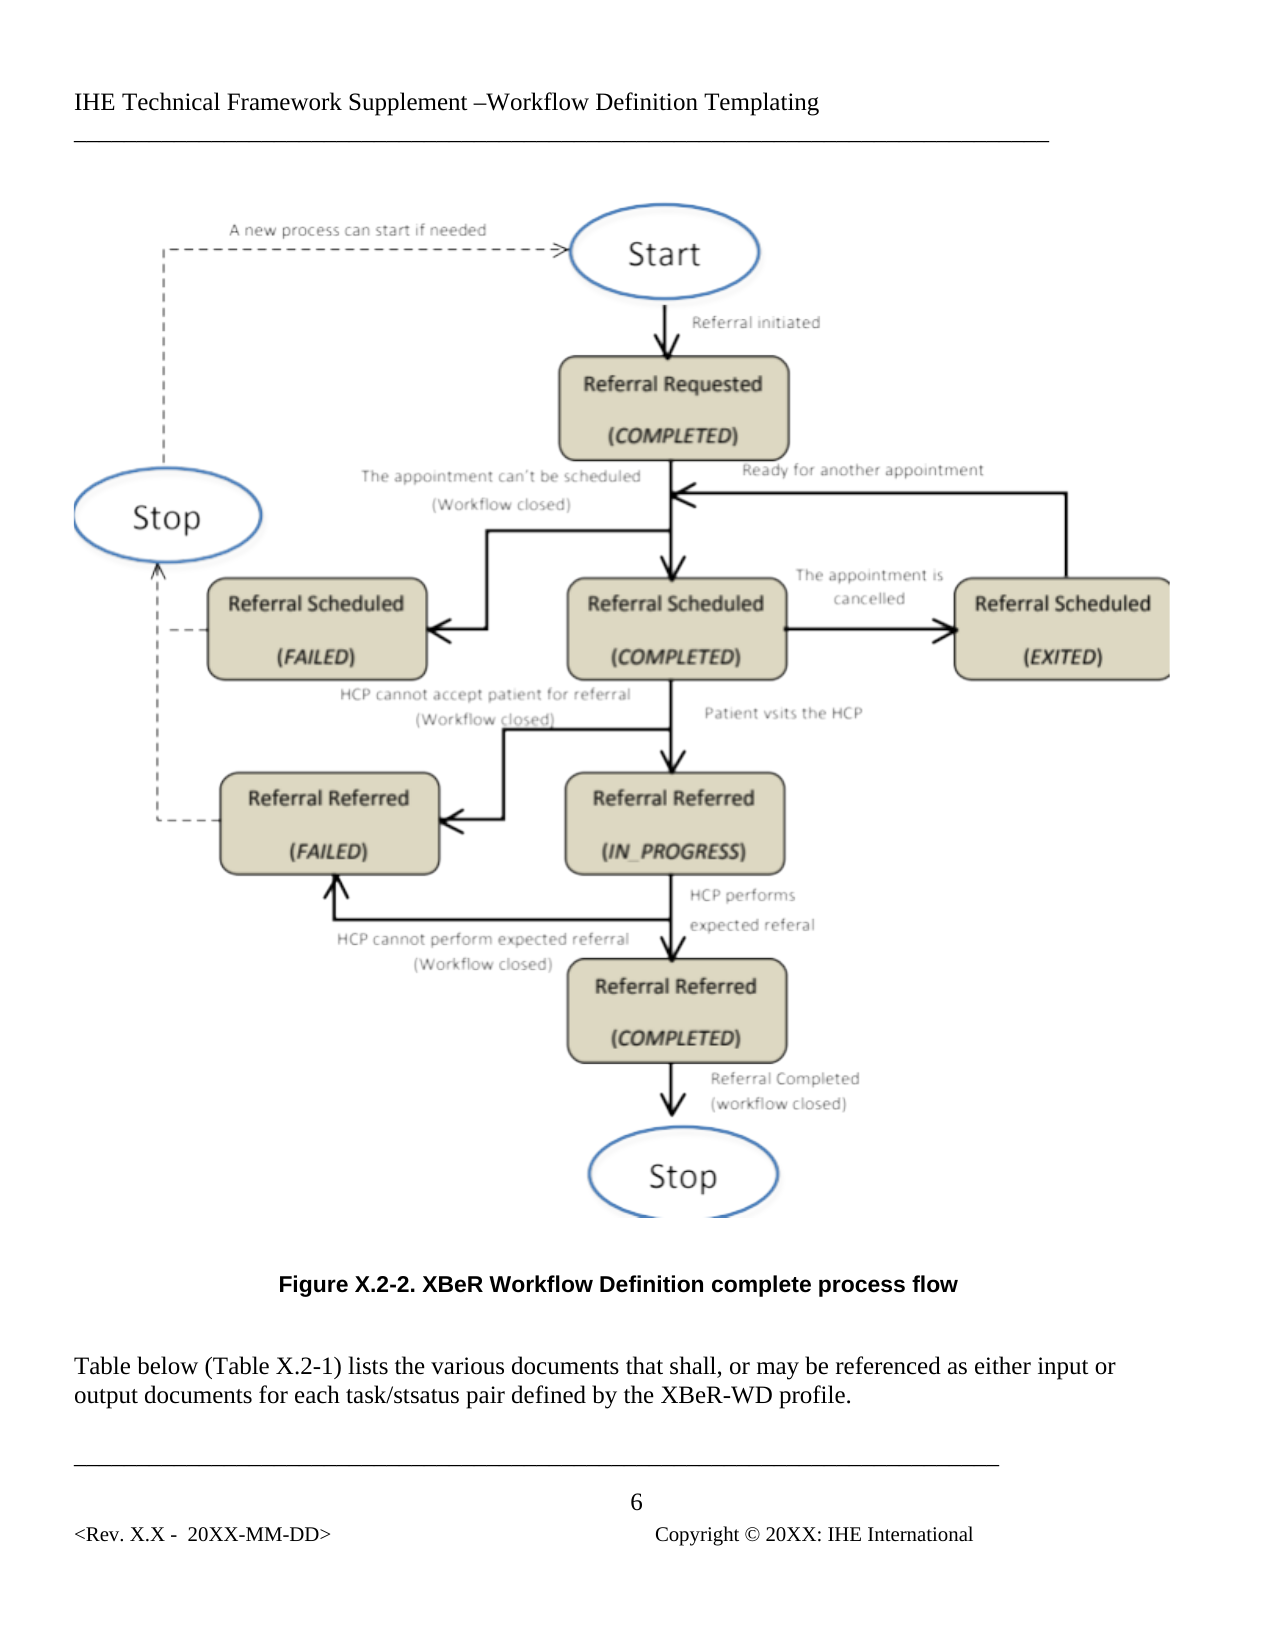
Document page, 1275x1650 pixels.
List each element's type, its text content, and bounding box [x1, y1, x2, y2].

text Figure X.2-2. XBeR Workflow Definition complete process flow [74, 1271, 1162, 1298]
text Table below (Table X.2-1) lists the various documents that shall, or may be referenced as either input or output documents for each task/stsatus pair defined by the XBeR-WD profile. [74, 1351, 1162, 1409]
